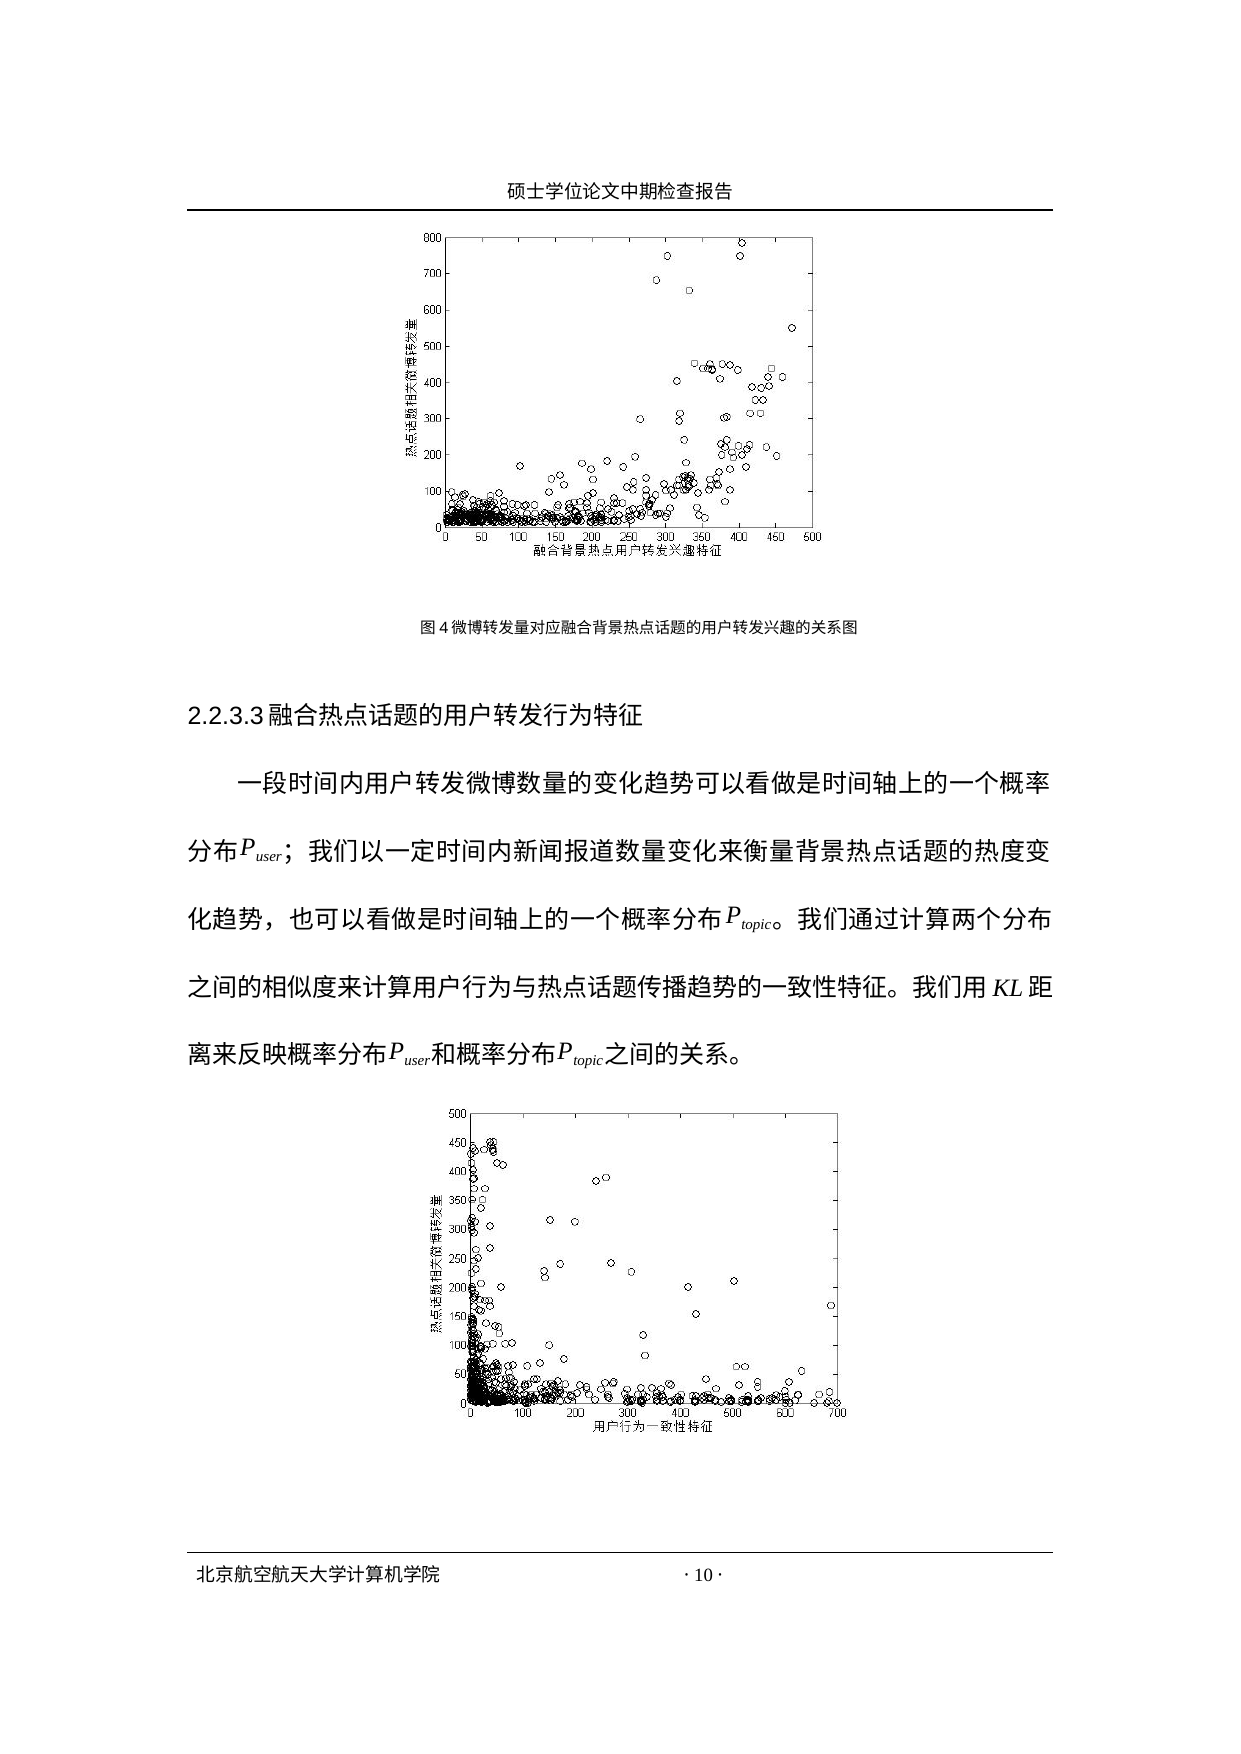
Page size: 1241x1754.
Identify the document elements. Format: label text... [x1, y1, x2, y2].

subtitle 2.2.3.3融合热点话题的用户转发行为特征 [187, 679, 1053, 747]
list 图 4微博转发量对应融合背景热点话题的用户转发兴趣的关系图 [224, 609, 1053, 643]
text 一段时间内用户转发微博数量的变化趋势可以看做是时间轴上的一个概率分布；我们以一定时间内新闻报道数量变化来衡量背景热点话题的热度变化趋势，也可以看做是时间轴上的一个概率分布。我们通过计算两个分布之间的相似度来计算用户行为与热点话题传播趋势的一致性特征。我们用KL距离来反映概率分布和概率分布之间的关系。 [187, 747, 1053, 1087]
picture [408, 1087, 882, 1442]
picture [383, 211, 857, 566]
